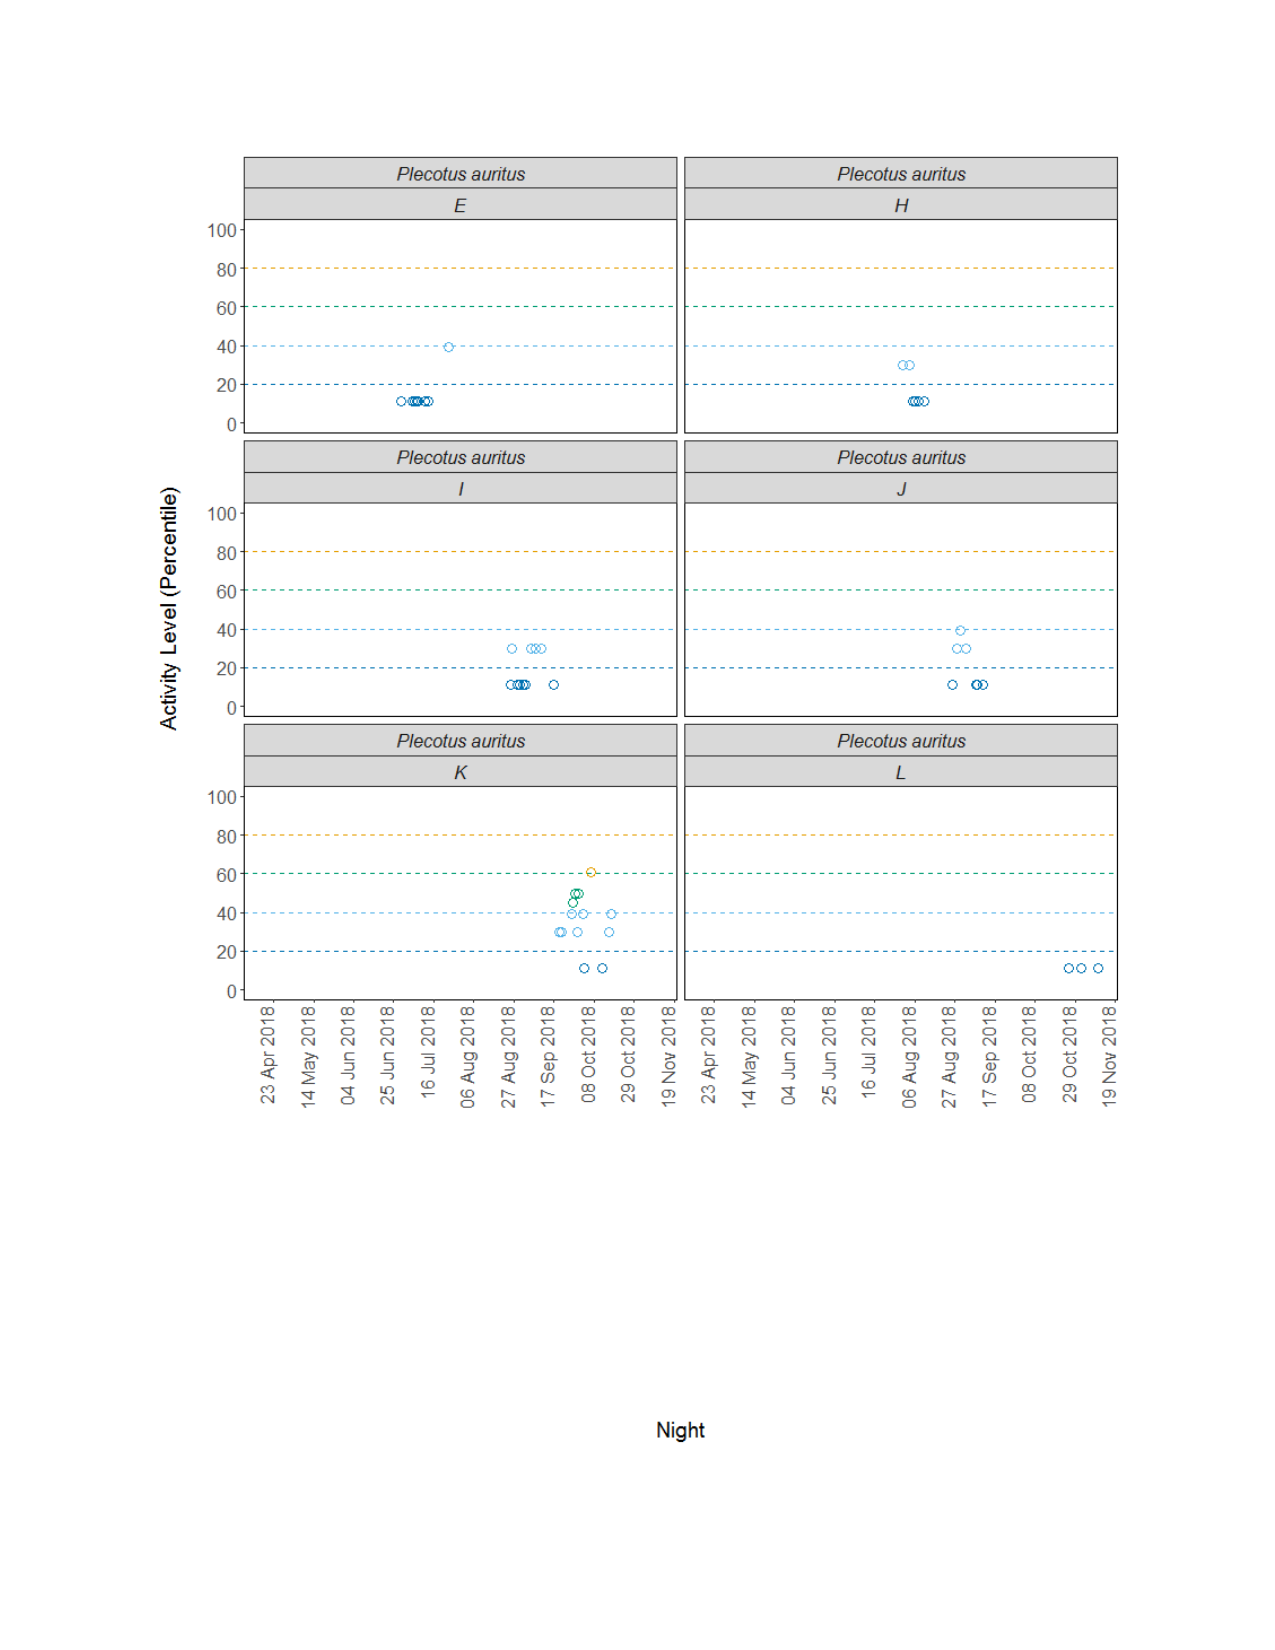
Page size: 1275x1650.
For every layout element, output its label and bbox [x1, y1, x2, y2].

picture [150, 150, 1125, 1450]
